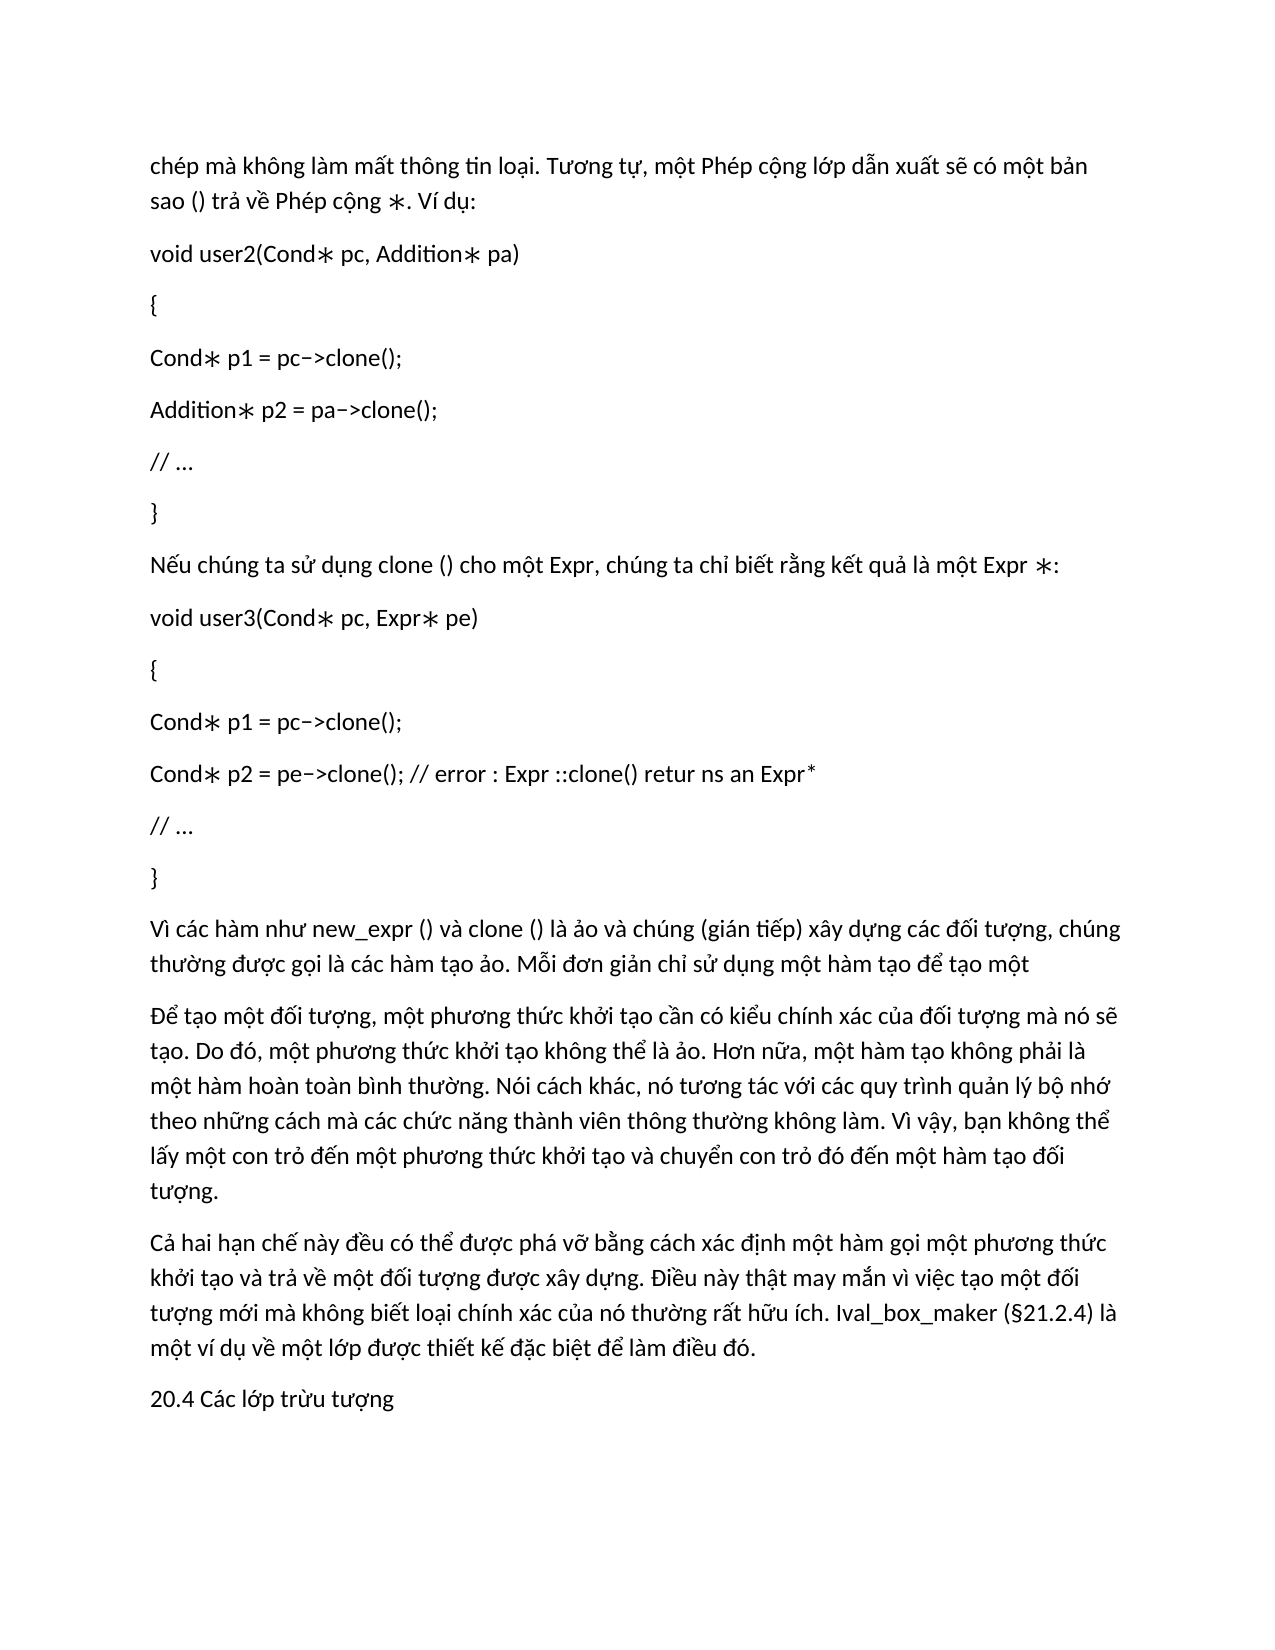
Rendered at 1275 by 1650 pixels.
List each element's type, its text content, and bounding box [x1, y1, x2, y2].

text { [150, 289, 1125, 320]
text Nếu chúng ta sử dụng clone () cho một Expr, chúng ta chỉ biết rằng kết quả là một Expr ∗: [150, 549, 1125, 580]
text Vì các hàm như new_expr () và clone () là ảo và chúng (gián tiếp) xây dựng các đối tượng, chúng thường được gọi là các hàm tạo ảo. Mỗi đơn giản chỉ sử dụng một hàm tạo để tạo một [150, 913, 1125, 979]
text Để tạo một đối tượng, một phương thức khởi tạo cần có kiểu chính xác của đối tượng mà nó sẽ tạo. Do đó, một phương thức khởi tạo không thể là ảo. Hơn nữa, một hàm tạo không phải là một hàm hoàn toàn bình thường. Nói cách khác, nó tương tác với các quy trình quản lý bộ nhớ theo những cách mà các chức năng thành viên thông thường không làm. Vì vậy, bạn không thể lấy một con trỏ đến một phương thức khởi tạo và chuyển con trỏ đó đến một hàm tạo đối tượng. [150, 1000, 1125, 1206]
text } [150, 862, 1125, 892]
text Cả hai hạn chế này đều có thể được phá vỡ bằng cách xác định một hàm gọi một phương thức khởi tạo và trả về một đối tượng được xây dựng. Điều này thật may mắn vì việc tạo một đối tượng mới mà không biết loại chính xác của nó thường rất hữu ích. Ival_box_maker (§21.2.4) là một ví dụ về một lớp được thiết kế đặc biệt để làm điều đó. [150, 1227, 1125, 1362]
text void user2(Cond∗ pc, Addition∗ pa) [150, 237, 1125, 268]
text // ... [150, 446, 1125, 476]
text Cond∗ p1 = pc−>clone(); [150, 705, 1125, 736]
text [150, 150, 1125, 216]
text } [150, 497, 1125, 528]
text Cond∗ p2 = pe−>clone(); // error : Expr ::clone() retur ns an Expr* [150, 758, 1125, 789]
text Cond∗ p1 = pc−>clone(); [150, 341, 1125, 372]
text { [150, 654, 1125, 684]
text void user3(Cond∗ pc, Expr∗ pe) [150, 601, 1125, 632]
text 20.4 Các lớp trừu tượng [150, 1383, 1125, 1414]
text Addition∗ p2 = pa−>clone(); [150, 393, 1125, 424]
text // ... [150, 810, 1125, 841]
